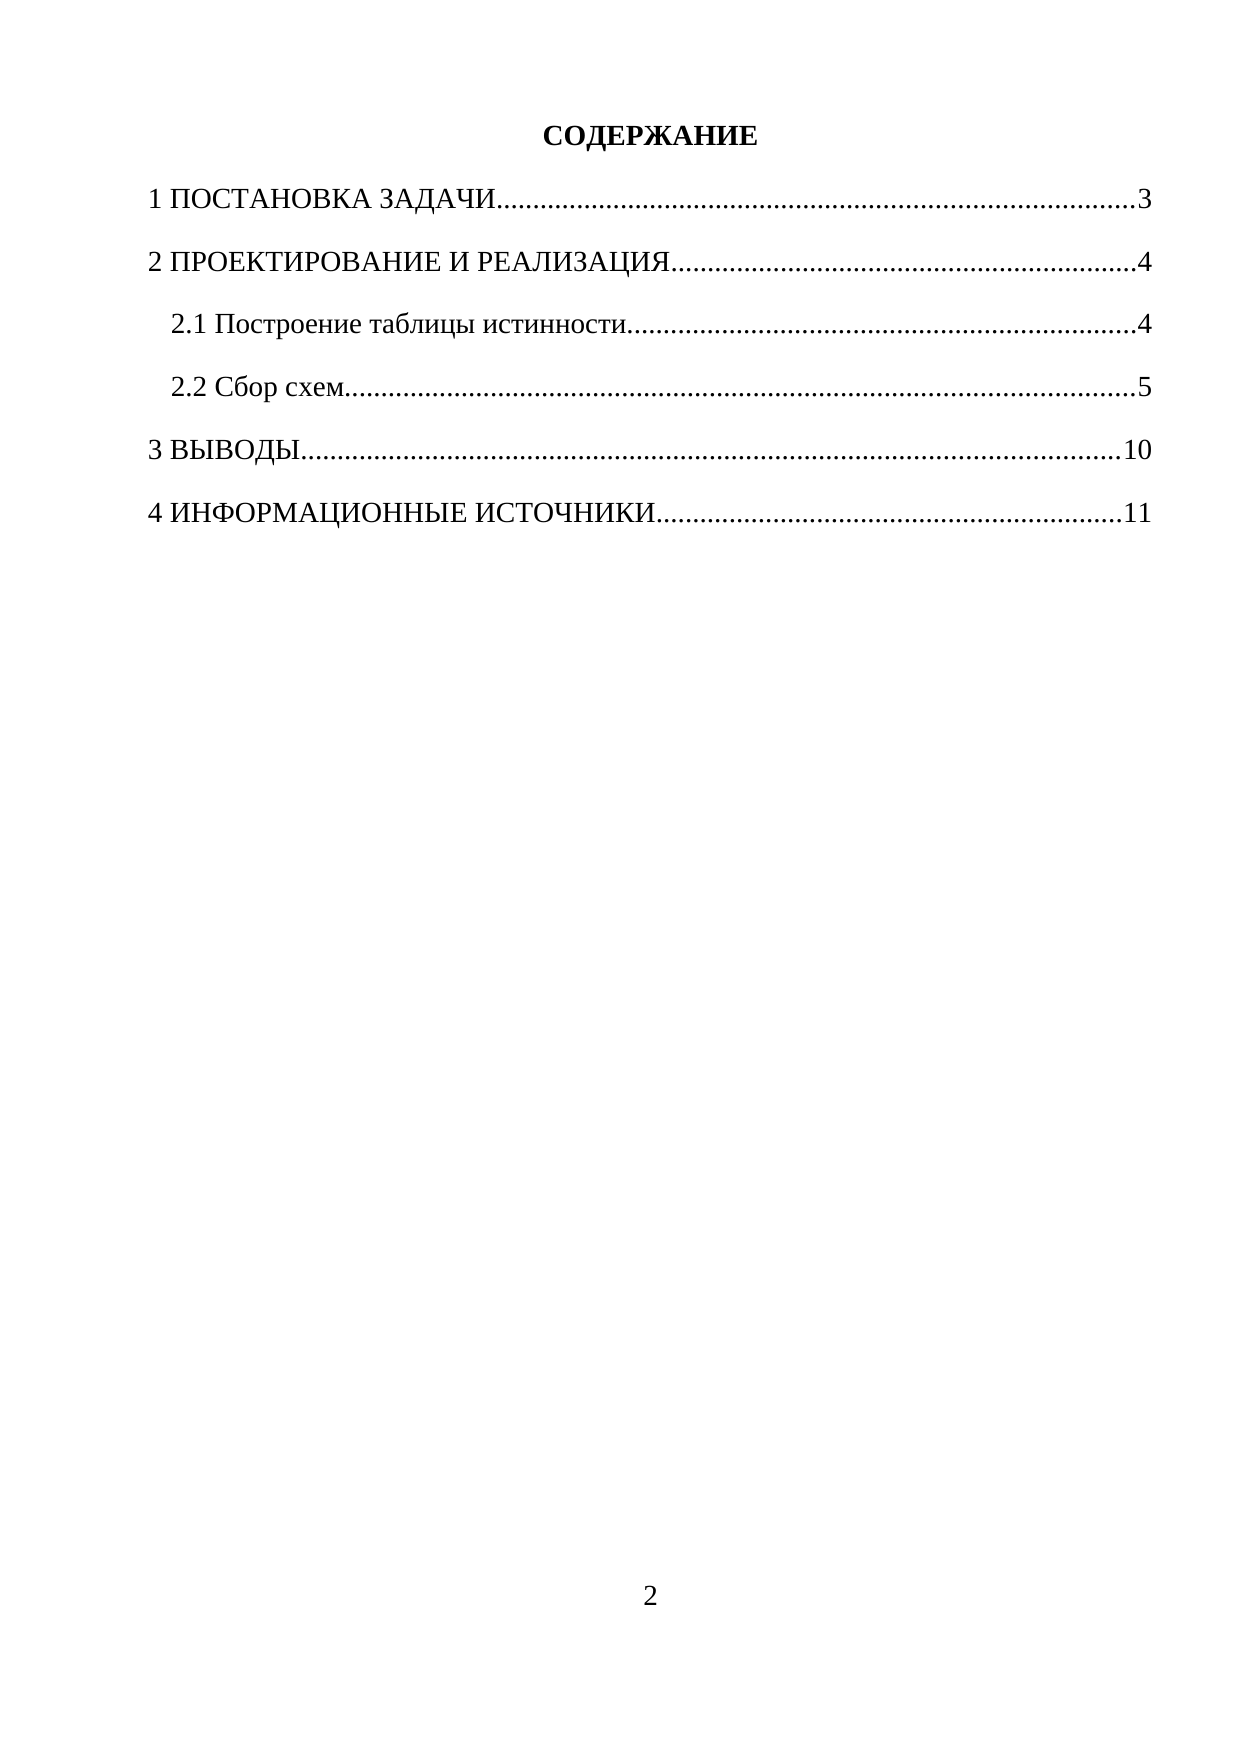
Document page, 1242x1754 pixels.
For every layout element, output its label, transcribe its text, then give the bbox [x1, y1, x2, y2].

text 3 ВЫВОДЫ 10 [148, 432, 1153, 466]
text 2.2 Сбор схем 5 [171, 369, 1153, 403]
text 1 ПОСТАНОВКА ЗАДАЧИ 3 [148, 181, 1153, 214]
text 2 ПРОЕКТИРОВАНИЕ И РЕАЛИЗАЦИЯ 4 [148, 244, 1153, 277]
text 4 ИНФОРМАЦИОННЫЕ ИСТОЧНИКИ 11 [148, 495, 1153, 528]
text 2.1 Построение таблицы истинности 4 [171, 307, 1153, 340]
text СОДЕРЖАНИЕ [148, 118, 1153, 152]
